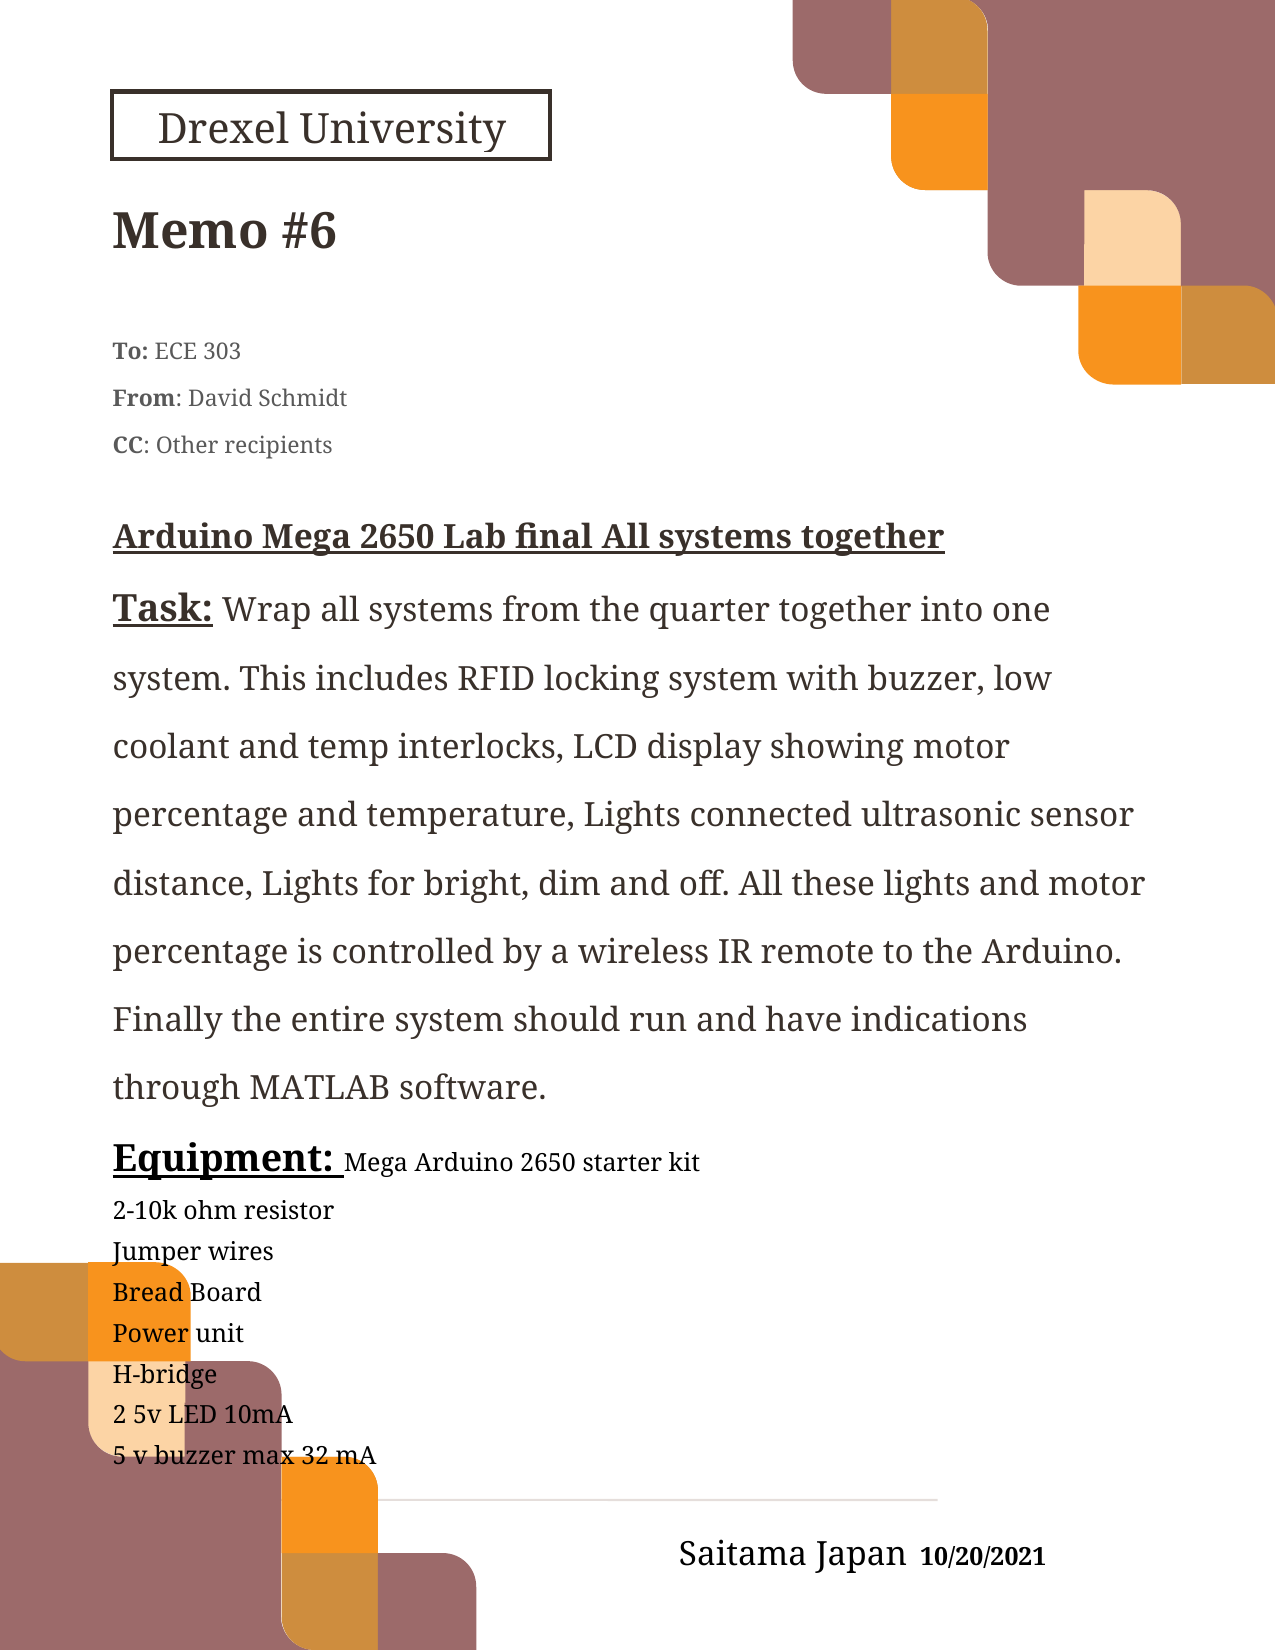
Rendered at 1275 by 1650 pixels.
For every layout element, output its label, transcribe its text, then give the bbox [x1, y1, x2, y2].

text 2-10k ohm resistor [112, 1193, 1162, 1227]
subtitle Task: Wrap all systems from the quarter together into one system. This includes RFID locking system with buzzer, low coolant and temp interlocks, LCD display showing motor percentage and temperature, Lights connected ultrasonic sensor distance, Lights for bright, dim and off. All these lights and motor percentage is controlled by a wireless IR remote to the Arduino. Finally the entire system should run and have indications through MATLAB software. [112, 581, 1162, 1109]
text 5 v buzzer max 32 mA [112, 1438, 1162, 1472]
text Jumper wires [112, 1234, 1162, 1268]
text To: ECE 303 [112, 335, 1162, 366]
text 2 5v LED 10mA [112, 1397, 1162, 1431]
text Power unit [112, 1316, 1162, 1349]
text Equipment: Mega Arduino 2650 starter kit [112, 1132, 1162, 1183]
text From: David Schmidt [112, 382, 1162, 413]
text H-bridge [112, 1356, 1162, 1390]
subtitle Arduino Mega 2650 Lab final All systems together [112, 513, 1162, 558]
text Bread Board [112, 1275, 1162, 1309]
text CC: [112, 429, 1162, 460]
subtitle Memo #6 [112, 195, 1162, 263]
